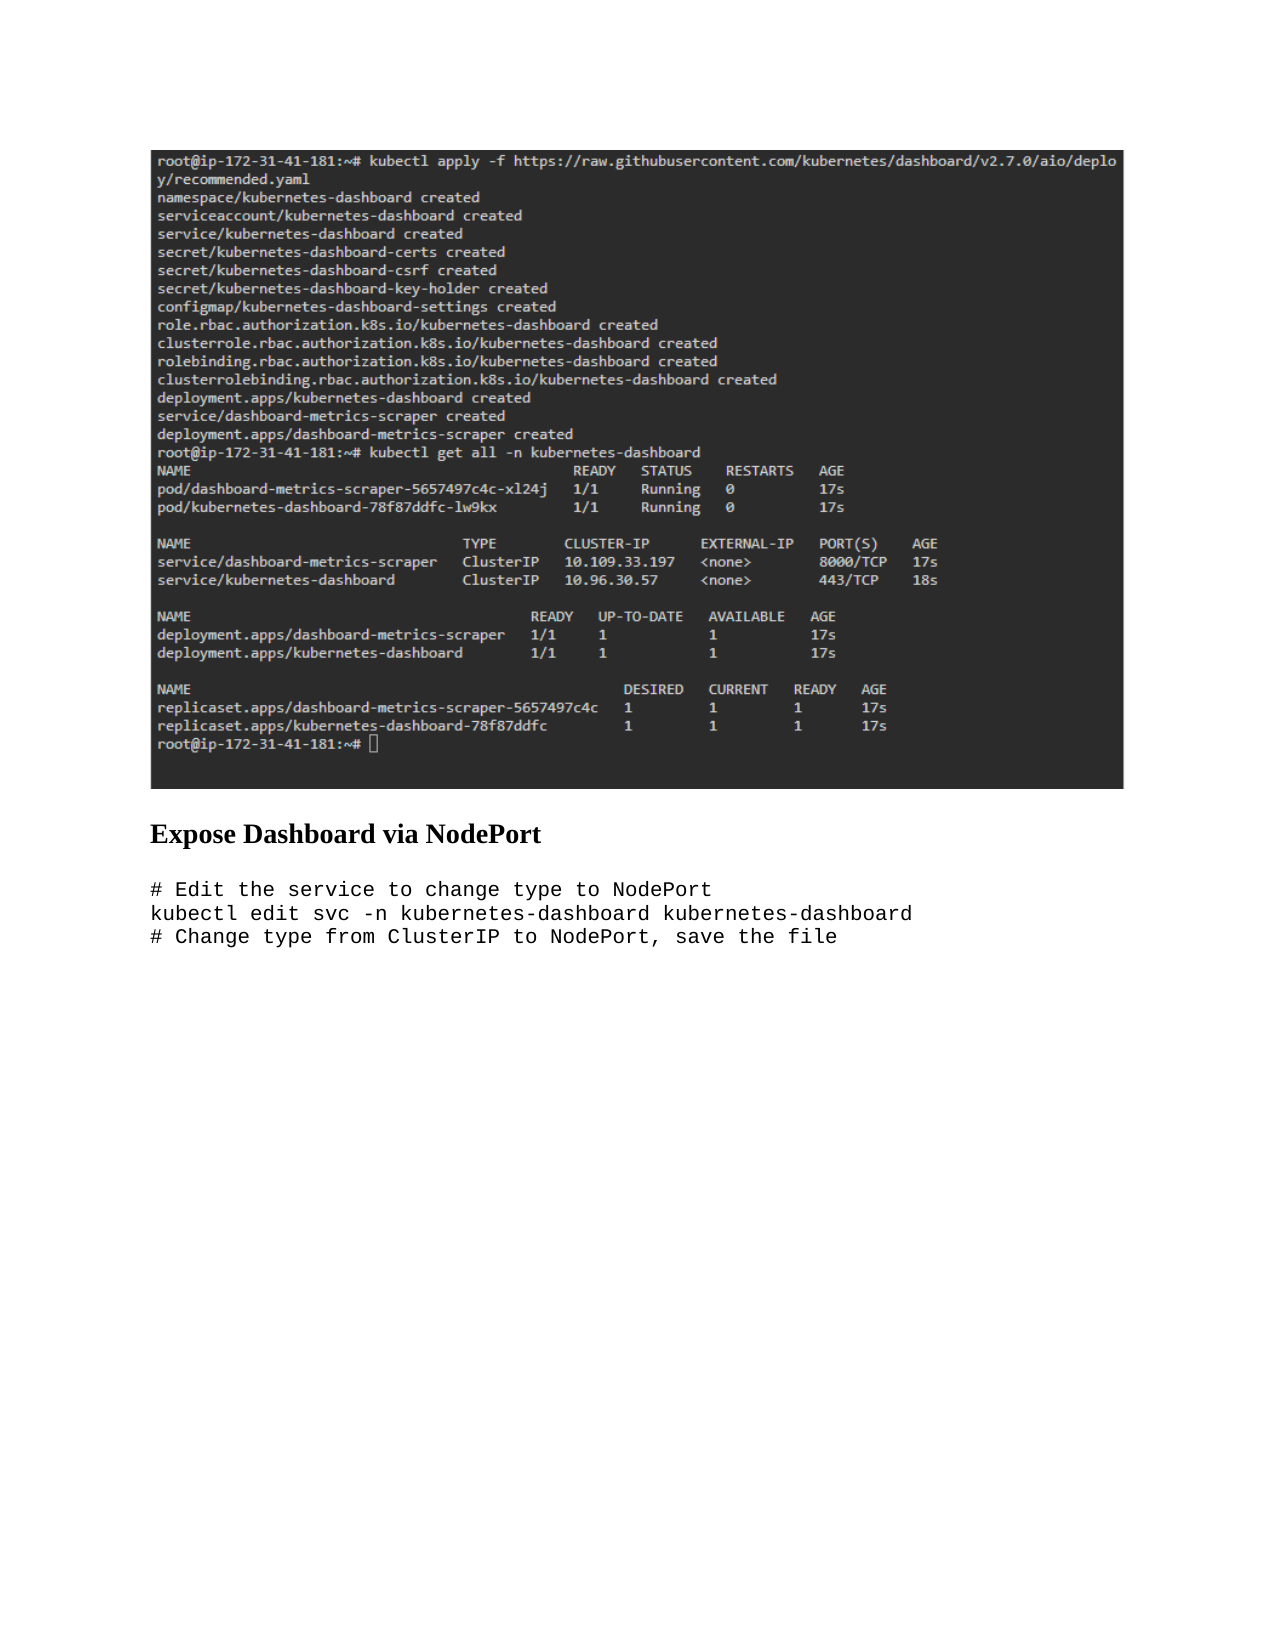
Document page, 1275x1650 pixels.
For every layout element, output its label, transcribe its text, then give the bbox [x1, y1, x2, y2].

text Expose Dashboard via NodePort [150, 817, 1125, 850]
text # Change type from ClusterIP to NodePort, save the file [150, 926, 1125, 950]
text kubectl edit svc -n kubernetes-dashboard kubernetes-dashboard [150, 903, 1125, 926]
text # Edit the service to change type to NodePort [150, 879, 1125, 903]
